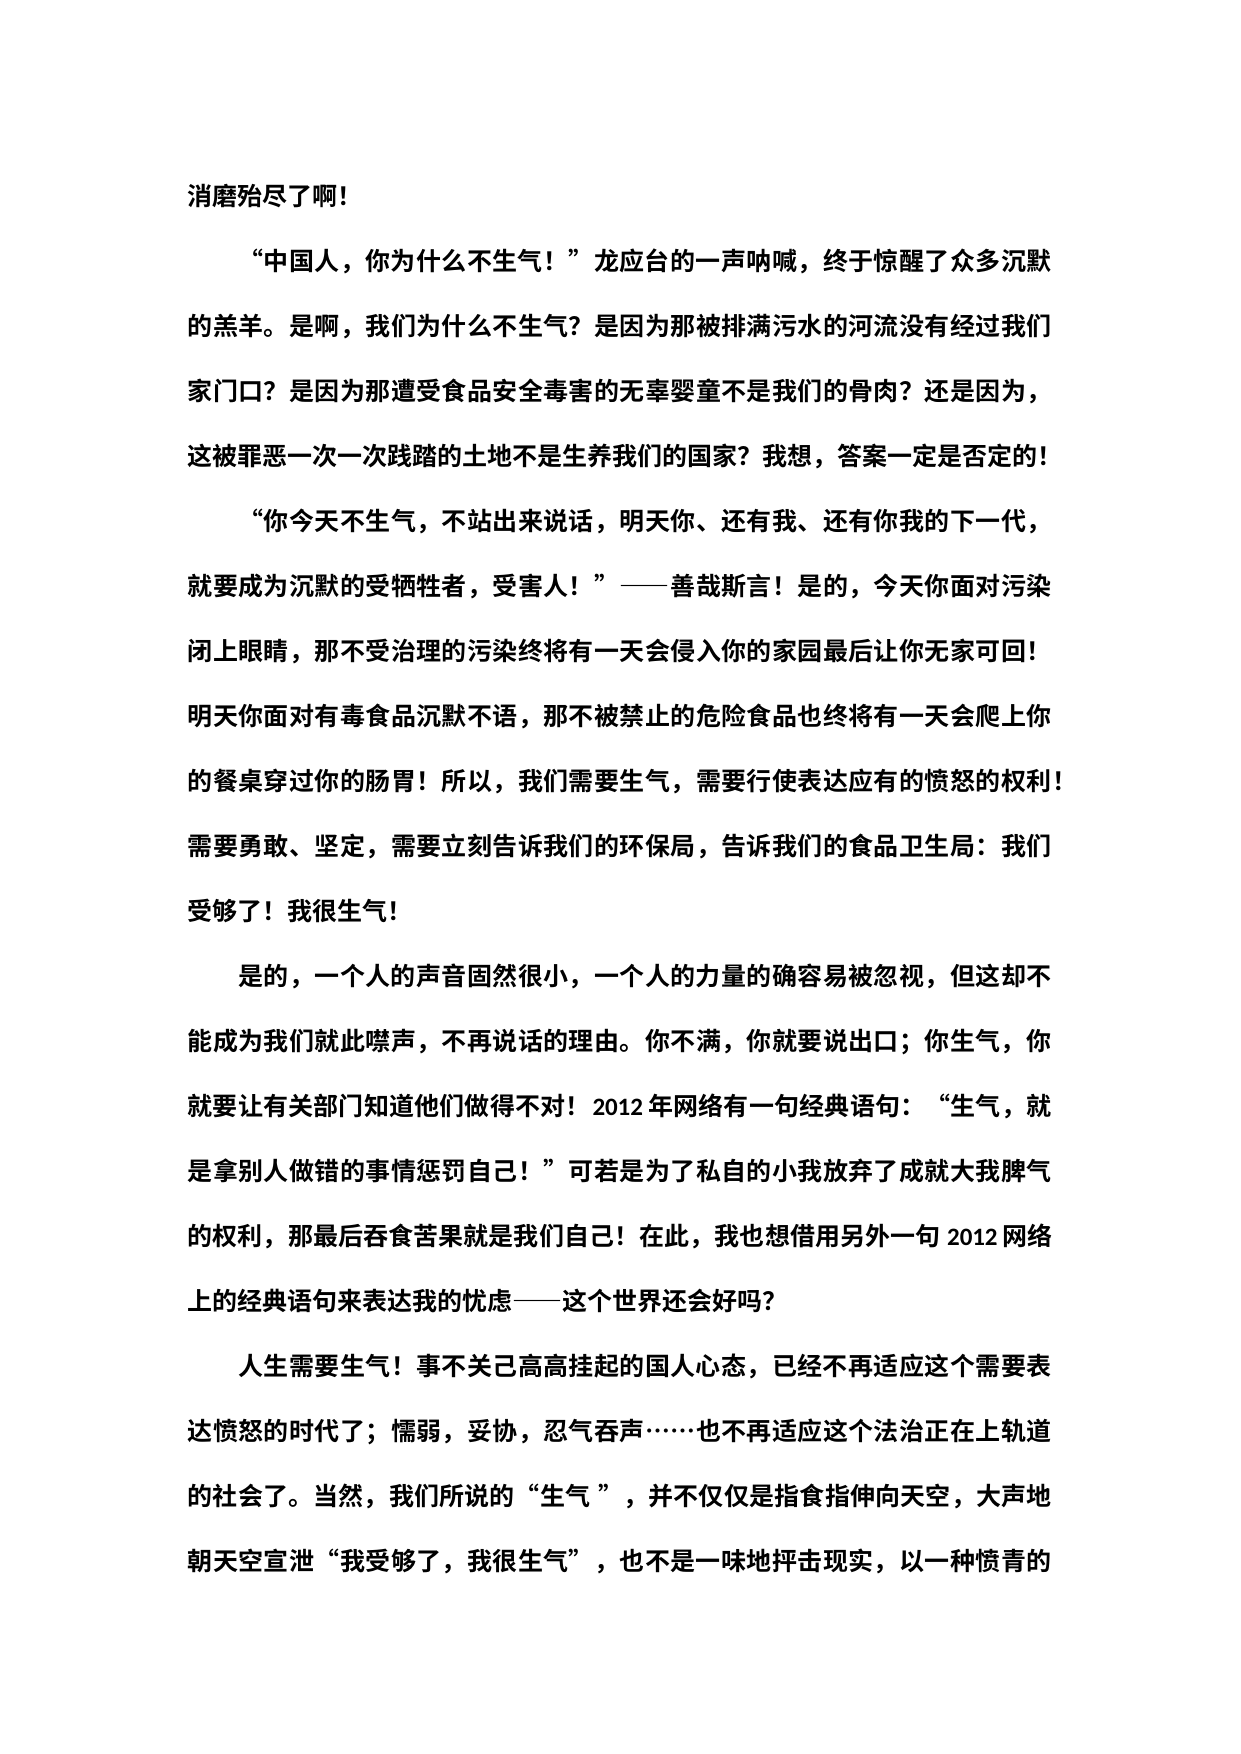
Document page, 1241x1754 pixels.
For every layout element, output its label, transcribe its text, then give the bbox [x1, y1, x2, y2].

text “中国人，你为什么不生气！”龙应台的一声呐喊，终于惊醒了众多沉默的羔羊。是啊，我们为什么不生气？是因为那被排满污水的河流没有经过我们家门口？是因为那遭受食品安全毒害的无辜婴童不是我们的骨肉？还是因为，这被罪恶一次一次践踏的土地不是生养我们的国家？我想，答案一定是否定的！ [187, 227, 1053, 487]
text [187, 162, 1053, 227]
text 是的，一个人的声音固然很小，一个人的力量的确容易被忽视，但这却不能成为我们就此噤声，不再说话的理由。你不满，你就要说出口；你生气，你就要让有关部门知道他们做得不对！2012年网络有一句经典语句：“生气，就是拿别人做错的事情惩罚自己！”可若是为了私自的小我放弃了成就大我脾气的权利，那最后吞食苦果就是我们自己！在此，我也想借用另外一句2012网络上的经典语句来表达我的忧虑——这个世界还会好吗？ [187, 942, 1053, 1332]
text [187, 1332, 1053, 1592]
text “你今天不生气，不站出来说话，明天你、还有我、还有你我的下一代，就要成为沉默的受牺牲者，受害人！”——善哉斯言！是的，今天你面对污染闭上眼睛，那不受治理的污染终将有一天会侵入你的家园最后让你无家可回！明天你面对有毒食品沉默不语，那不被禁止的危险食品也终将有一天会爬上你的餐桌穿过你的肠胃！所以，我们需要生气，需要行使表达应有的愤怒的权利！需要勇敢、坚定，需要立刻告诉我们的环保局，告诉我们的食品卫生局：我们受够了！我很生气！ [187, 487, 1053, 942]
